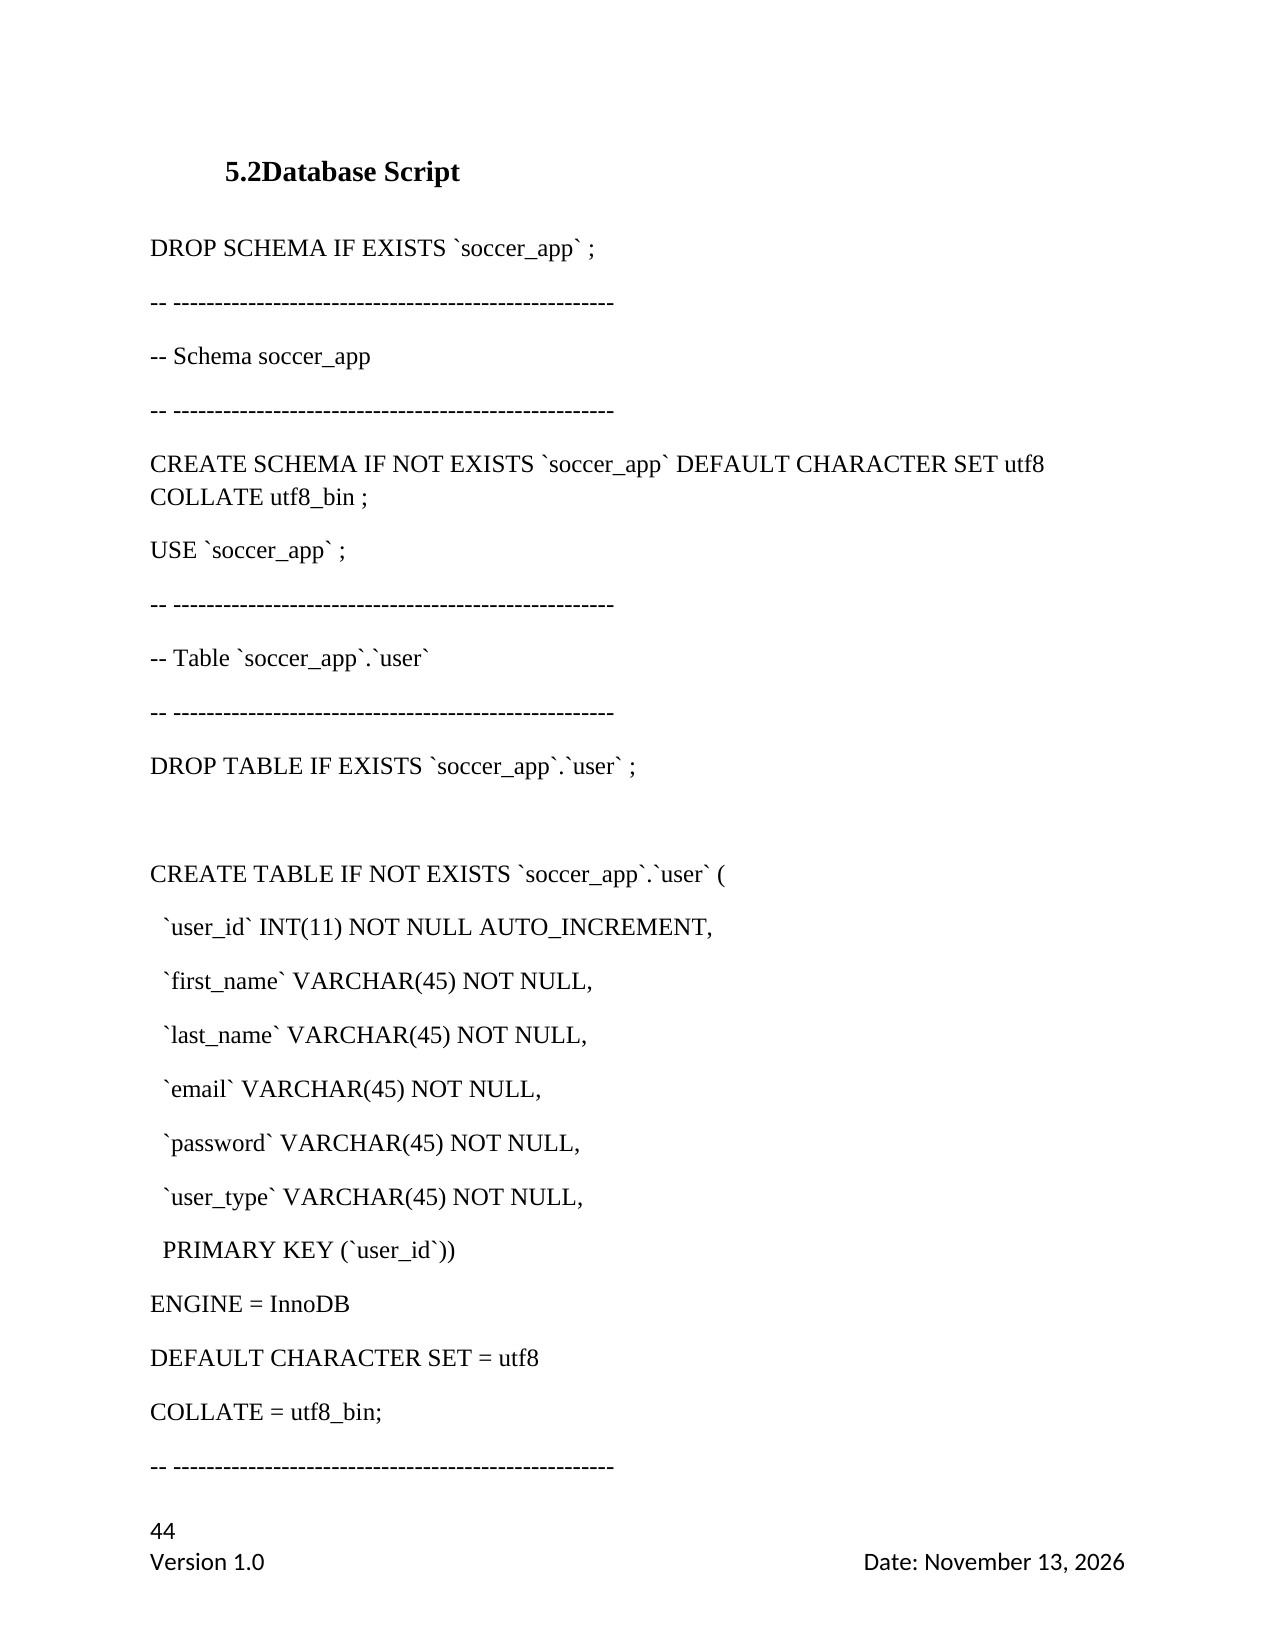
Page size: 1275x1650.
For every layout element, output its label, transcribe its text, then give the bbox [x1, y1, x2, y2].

text -- ----------------------------------------------------- [150, 697, 1125, 726]
text COLLATE = utf8_bin; [150, 1397, 1125, 1426]
text `user_type` VARCHAR(45) NOT NULL, [150, 1182, 1125, 1211]
text PRIMARY KEY (`user_id`)) [150, 1236, 1125, 1264]
text -- ----------------------------------------------------- [150, 589, 1125, 618]
text DROP SCHEMA IF EXISTS `soccer_app` ; [150, 233, 1125, 262]
text -- ----------------------------------------------------- [150, 395, 1125, 423]
text `first_name` VARCHAR(45) NOT NULL, [150, 966, 1125, 995]
text ENGINE = InnoDB [150, 1289, 1125, 1318]
text DROP TABLE IF EXISTS `soccer_app`.`user` ; [150, 751, 1125, 780]
text -- Schema soccer_app [150, 341, 1125, 370]
text `last_name` VARCHAR(45) NOT NULL, [150, 1020, 1125, 1049]
text -- ----------------------------------------------------- [150, 287, 1125, 316]
text `password` VARCHAR(45) NOT NULL, [150, 1128, 1125, 1157]
text USE `soccer_app` ; [150, 536, 1125, 564]
text CREATE TABLE IF NOT EXISTS `soccer_app`.`user` ( [150, 859, 1125, 887]
text DEFAULT CHARACTER SET = utf8 [150, 1343, 1125, 1372]
text -- Table `soccer_app`.`user` [150, 643, 1125, 672]
text `user_id` INT(11) NOT NULL AUTO_INCREMENT, [150, 912, 1125, 941]
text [150, 1451, 1125, 1480]
text `email` VARCHAR(45) NOT NULL, [150, 1074, 1125, 1103]
text CREATE SCHEMA IF NOT EXISTS `soccer_app` DEFAULT CHARACTER SET utf8 COLLATE utf8_bin ; [150, 449, 1125, 510]
subtitle 5.2Database Script [225, 154, 1125, 188]
